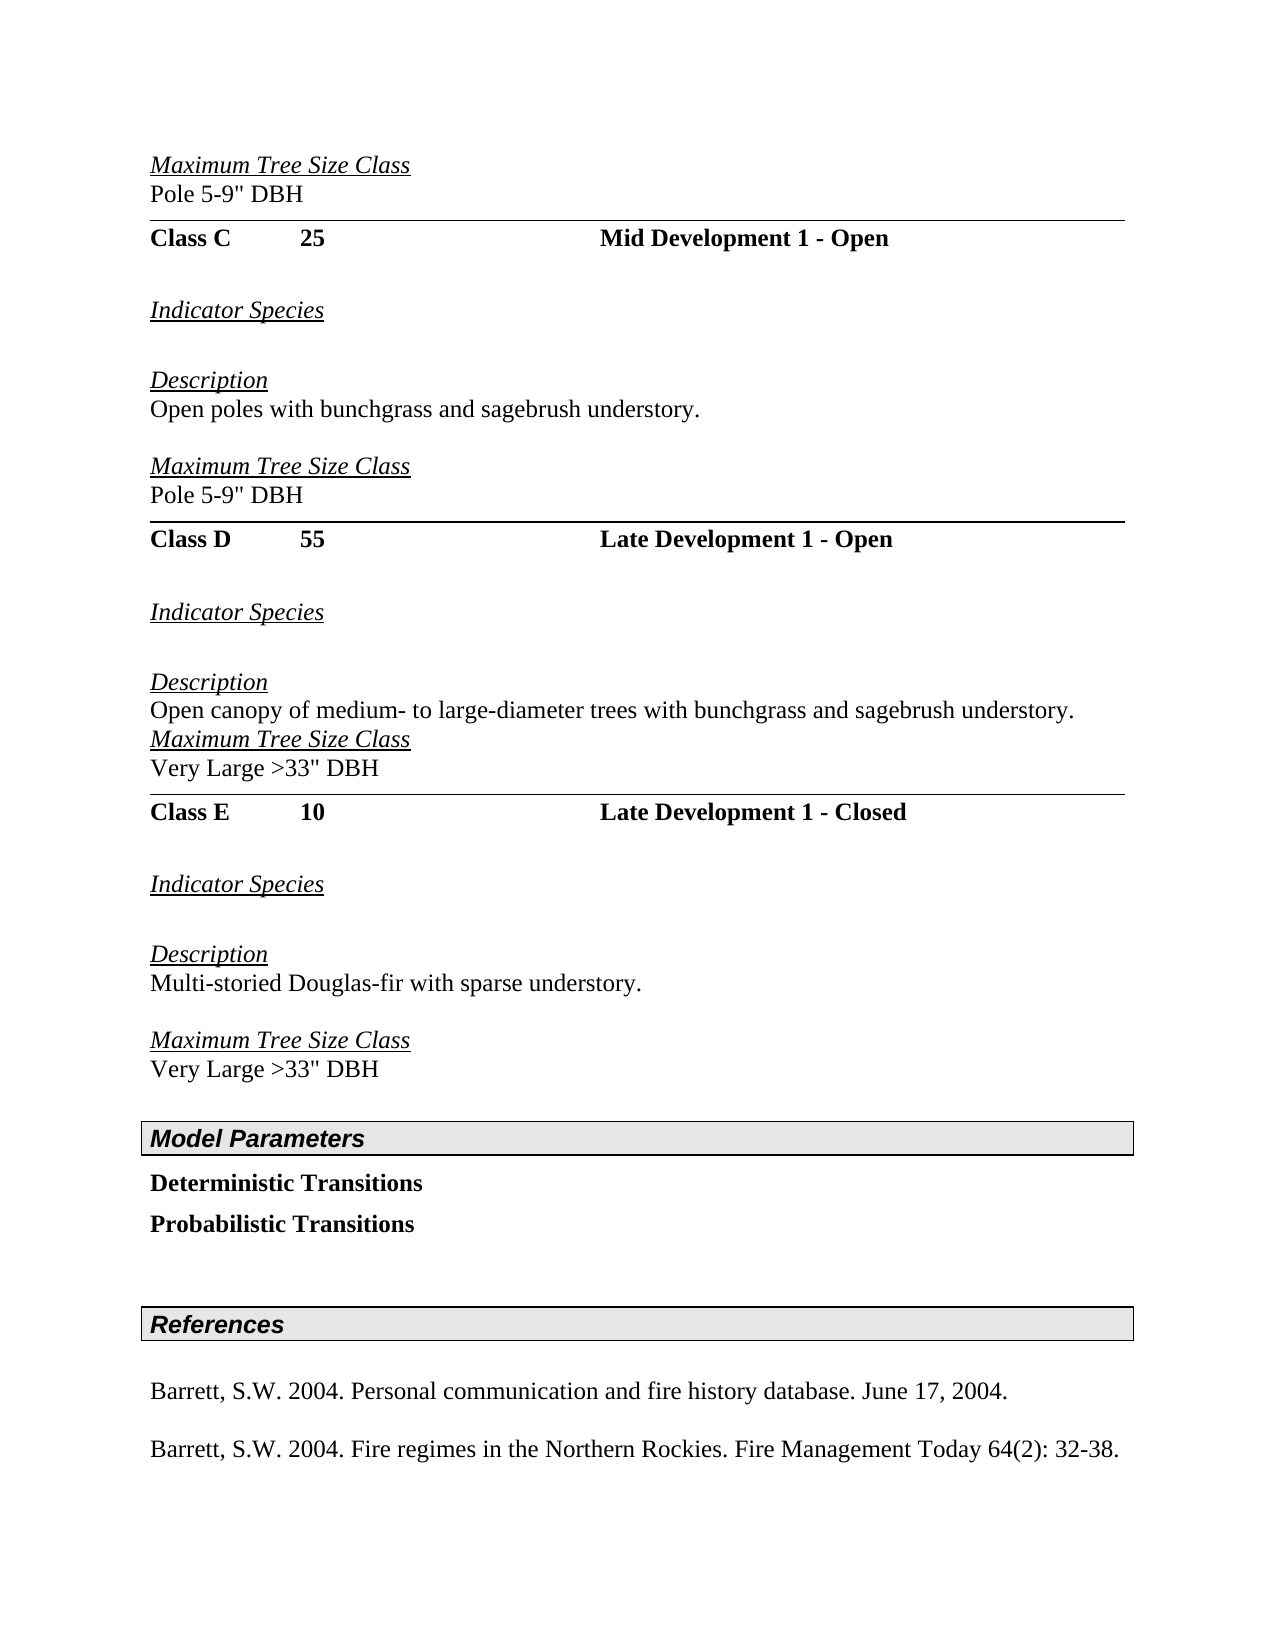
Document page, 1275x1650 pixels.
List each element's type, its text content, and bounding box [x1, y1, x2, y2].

text References [142, 1308, 1133, 1340]
text Barrett, S.W. 2004. Fire regimes in the Northern Rockies. Fire Management Today 64(2): 32-38. [150, 1434, 1125, 1463]
text Indicator Species [150, 869, 1125, 898]
text Indicator Species [150, 295, 1125, 324]
text Maximum Tree Size ClassPole 5-9" DBH [150, 451, 1125, 509]
text Class C 25 Mid Development 1 - Open [150, 221, 1125, 252]
text Indicator Species [150, 597, 1125, 625]
text Maximum Tree Size ClassVery Large >33" DBH [150, 724, 1125, 782]
text Deterministic Transitions [150, 1168, 1125, 1197]
text Class E 10 Late Development 1 - Closed [150, 795, 1125, 826]
text Model Parameters [142, 1122, 1133, 1154]
text Maximum Tree Size ClassVery Large >33" DBH [150, 1026, 1125, 1083]
text Description [150, 365, 1125, 394]
text Open poles with bunchgrass and sagebrush understory. [150, 394, 1125, 423]
text Class D 55 Late Development 1 - Open [150, 523, 1125, 553]
text Open canopy of medium- to large-diameter trees with bunchgrass and sagebrush understory. [150, 695, 1125, 724]
text Barrett, S.W. 2004. Personal communication and fire history database. June 17, 2004. [150, 1376, 1125, 1405]
text Description [150, 939, 1125, 968]
text Maximum Tree Size ClassPole 5-9" DBH [150, 150, 1125, 207]
text Probabilistic Transitions [150, 1209, 1125, 1238]
text Description [150, 667, 1125, 695]
text Multi-storied Douglas-fir with sparse understory. [150, 968, 1125, 997]
